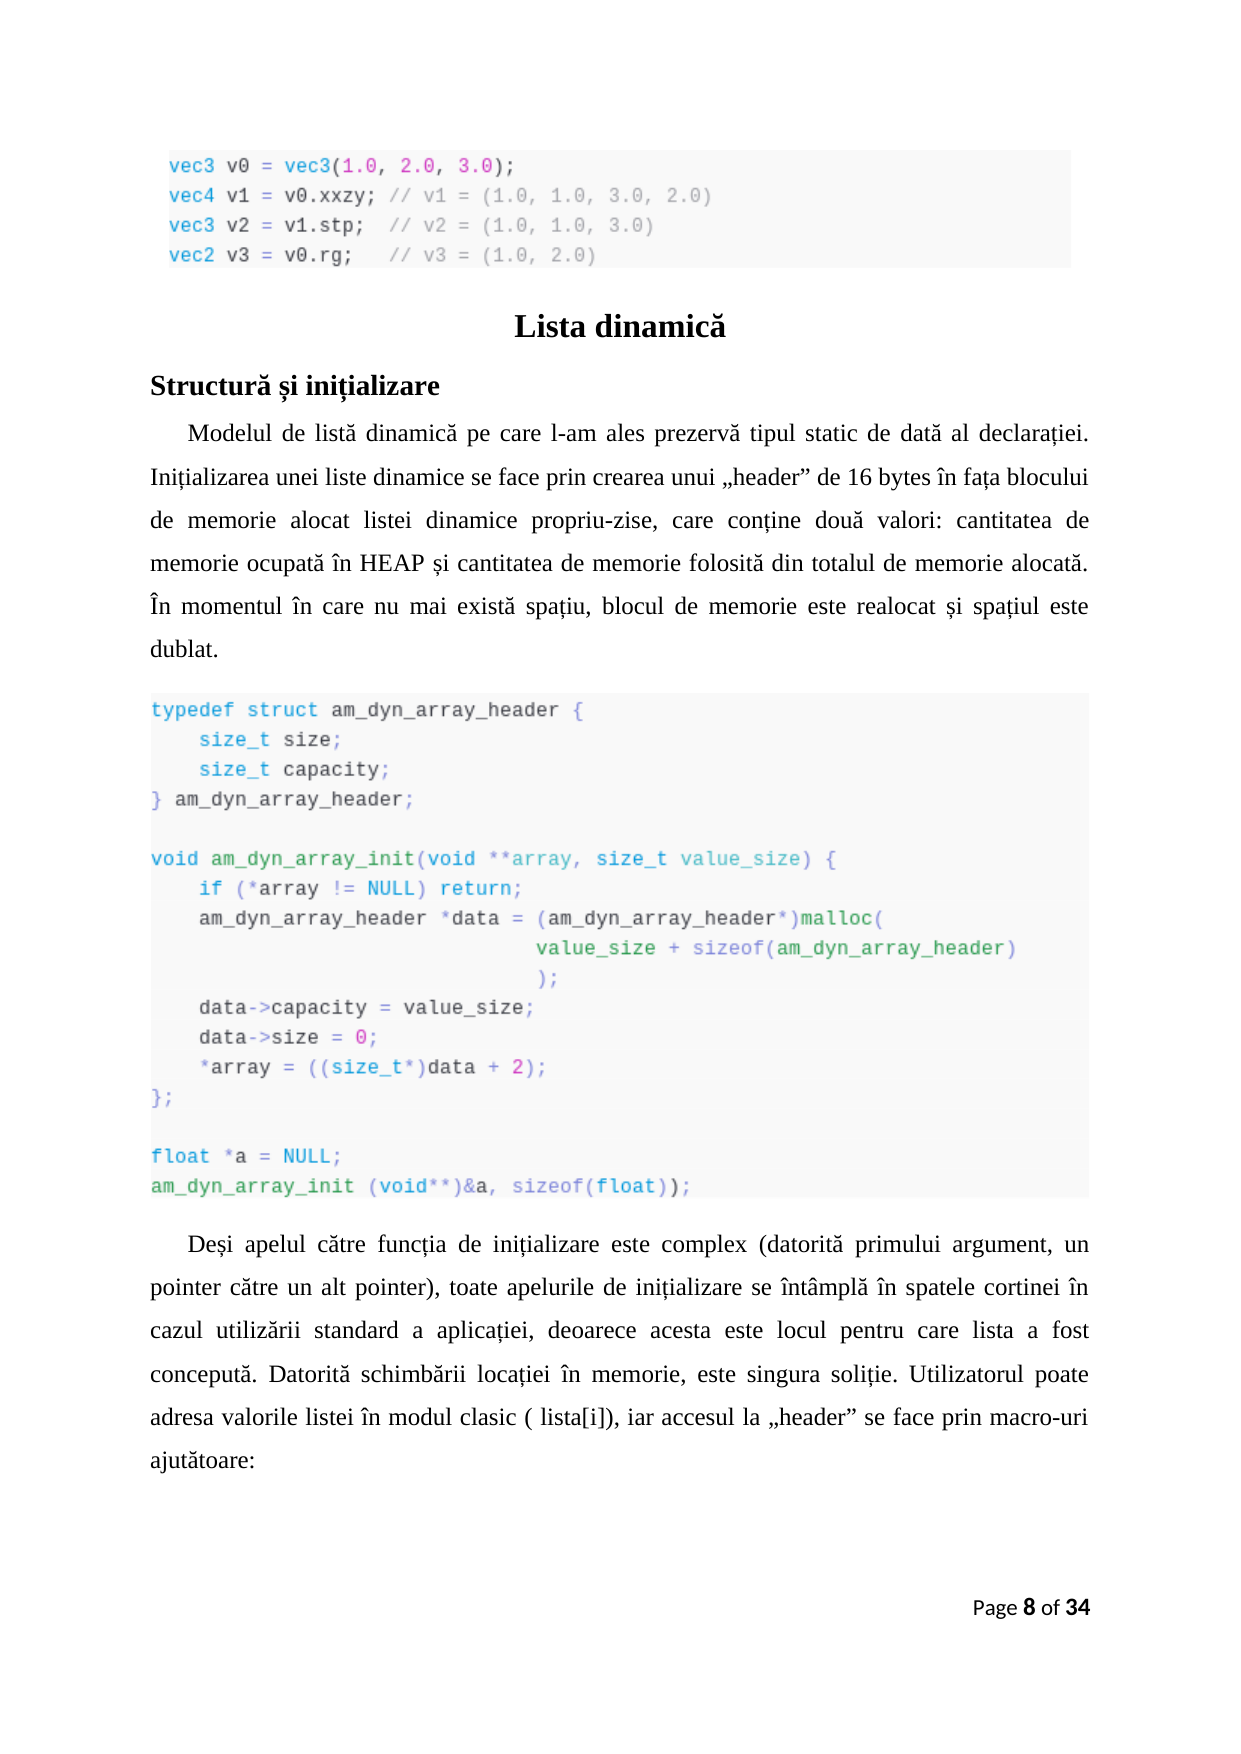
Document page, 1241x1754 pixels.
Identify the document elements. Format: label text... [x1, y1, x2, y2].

text Modelul de listă dinamică pe care l-am ales prezervă tipul static de dată al declarației. Inițializarea unei liste dinamice se face prin crearea unui „header” de 16 bytes în fața blocului de memorie alocat listei dinamice propriu-zise, care conține două valori: cantitatea de memorie ocupată în HEAP și cantitatea de memorie folosită din totalul de memorie alocată. În momentul în care nu mai există spațiu, blocul de memorie este realocat și spațiul este dublat. [150, 418, 1090, 663]
text Deși apelul către funcția de inițializare este complex (datorită primului argument, un pointer către un alt pointer), toate apelurile de inițializare se întâmplă în spatele cortinei în cazul utilizării standard a aplicației, deoarece acesta este locul pentru care lista a fost concepută. Datorită schimbării locației în memorie, este singura soliție. Utilizatorul poate adresa valorile listei în modul clasic ( lista[i]), iar accesul la „header” se face prin macro-uri ajutătoare: [150, 1229, 1090, 1474]
subtitle Lista dinamică [150, 306, 1090, 345]
subtitle Structură și inițializare [150, 368, 1090, 402]
